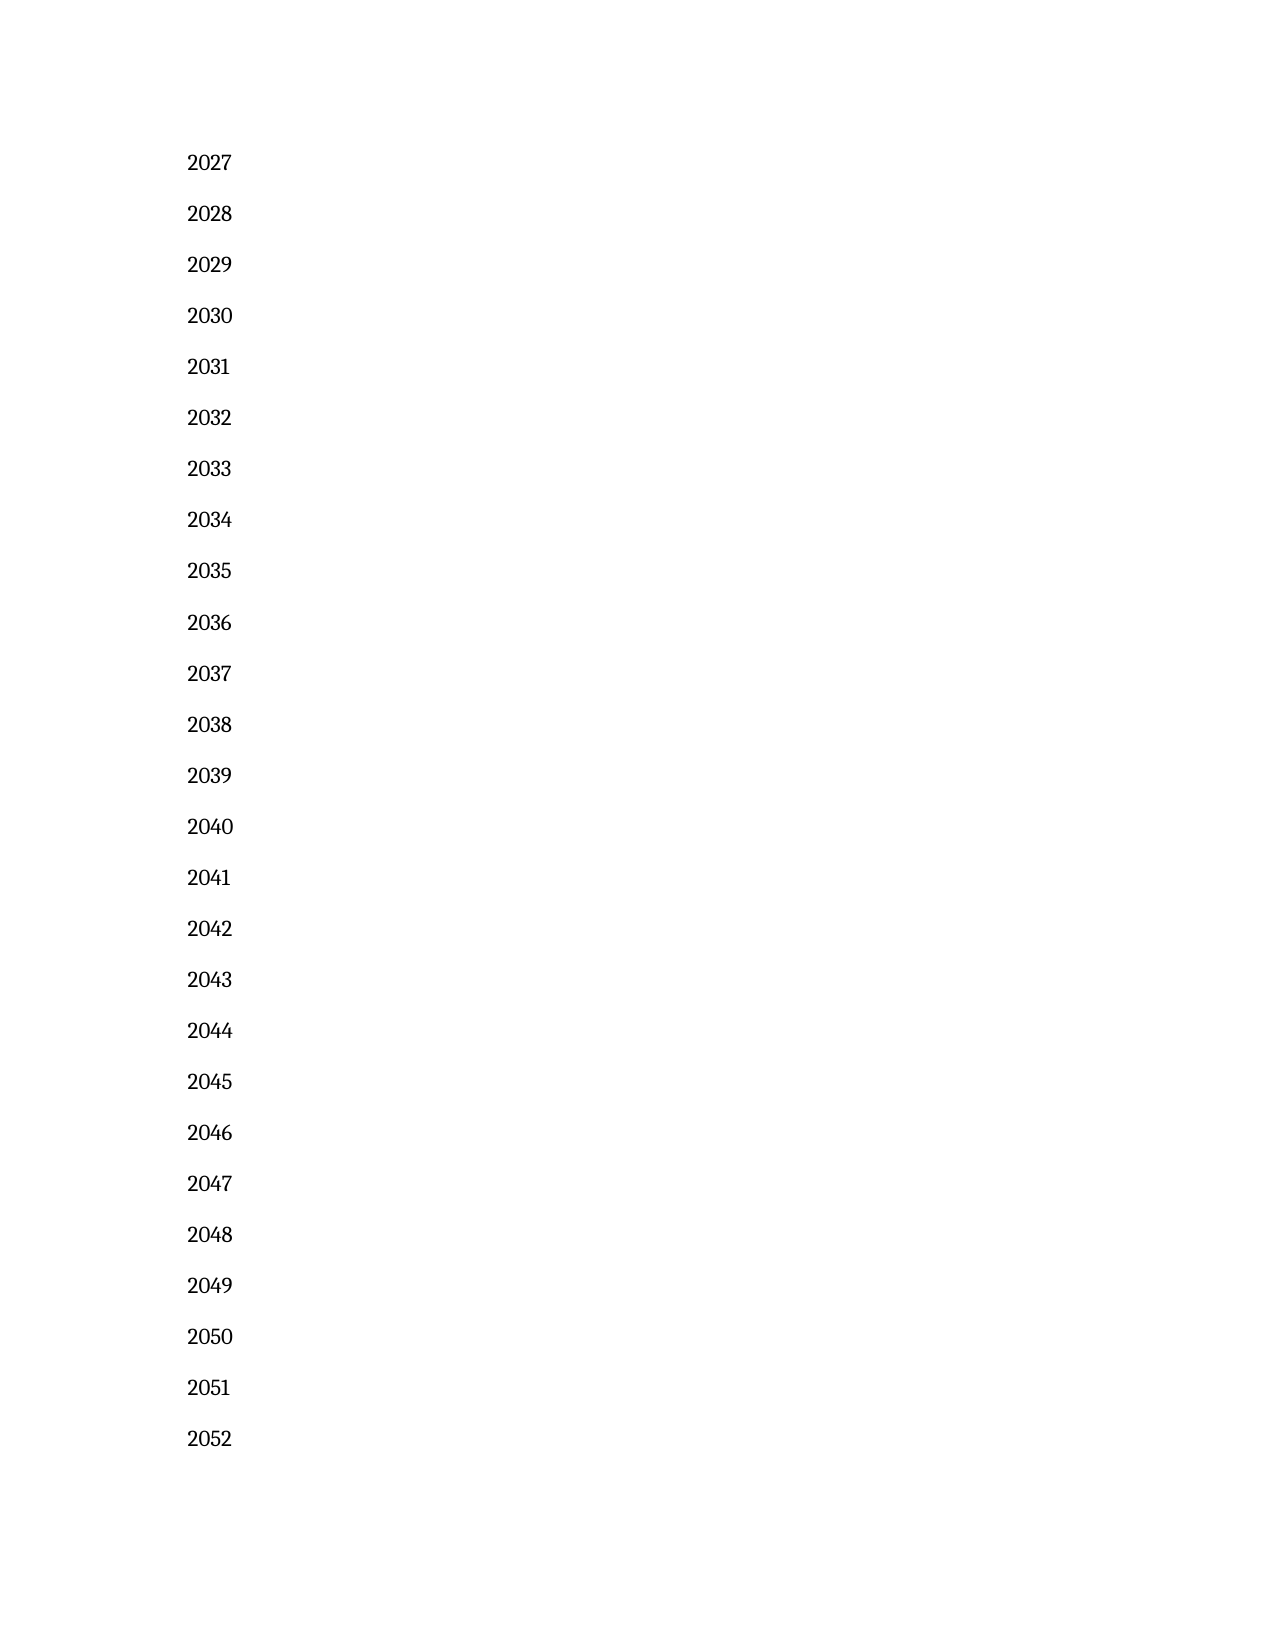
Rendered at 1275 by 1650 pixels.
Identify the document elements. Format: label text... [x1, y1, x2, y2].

text 2032 [187, 405, 1087, 432]
text 2044 [187, 1018, 1087, 1044]
text 2047 [187, 1171, 1087, 1197]
text 2043 [187, 967, 1087, 993]
text 2048 [187, 1222, 1087, 1248]
text 2033 [187, 456, 1087, 483]
text 2050 [187, 1324, 1087, 1350]
text 2049 [187, 1273, 1087, 1299]
text 2035 [187, 558, 1087, 585]
text 2042 [187, 916, 1087, 942]
text 2031 [187, 354, 1087, 381]
text 2030 [187, 303, 1087, 329]
text 2051 [187, 1375, 1087, 1401]
text 2038 [187, 711, 1087, 738]
text 2029 [187, 252, 1087, 278]
text 2027 [187, 150, 1087, 176]
text 2037 [187, 660, 1087, 687]
text 2040 [187, 813, 1087, 840]
text 2039 [187, 762, 1087, 789]
text 2052 [187, 1426, 1087, 1452]
text 2028 [187, 201, 1087, 227]
text 2046 [187, 1120, 1087, 1146]
text 2041 [187, 864, 1087, 891]
text 2036 [187, 609, 1087, 636]
text 2034 [187, 507, 1087, 534]
text 2045 [187, 1069, 1087, 1095]
